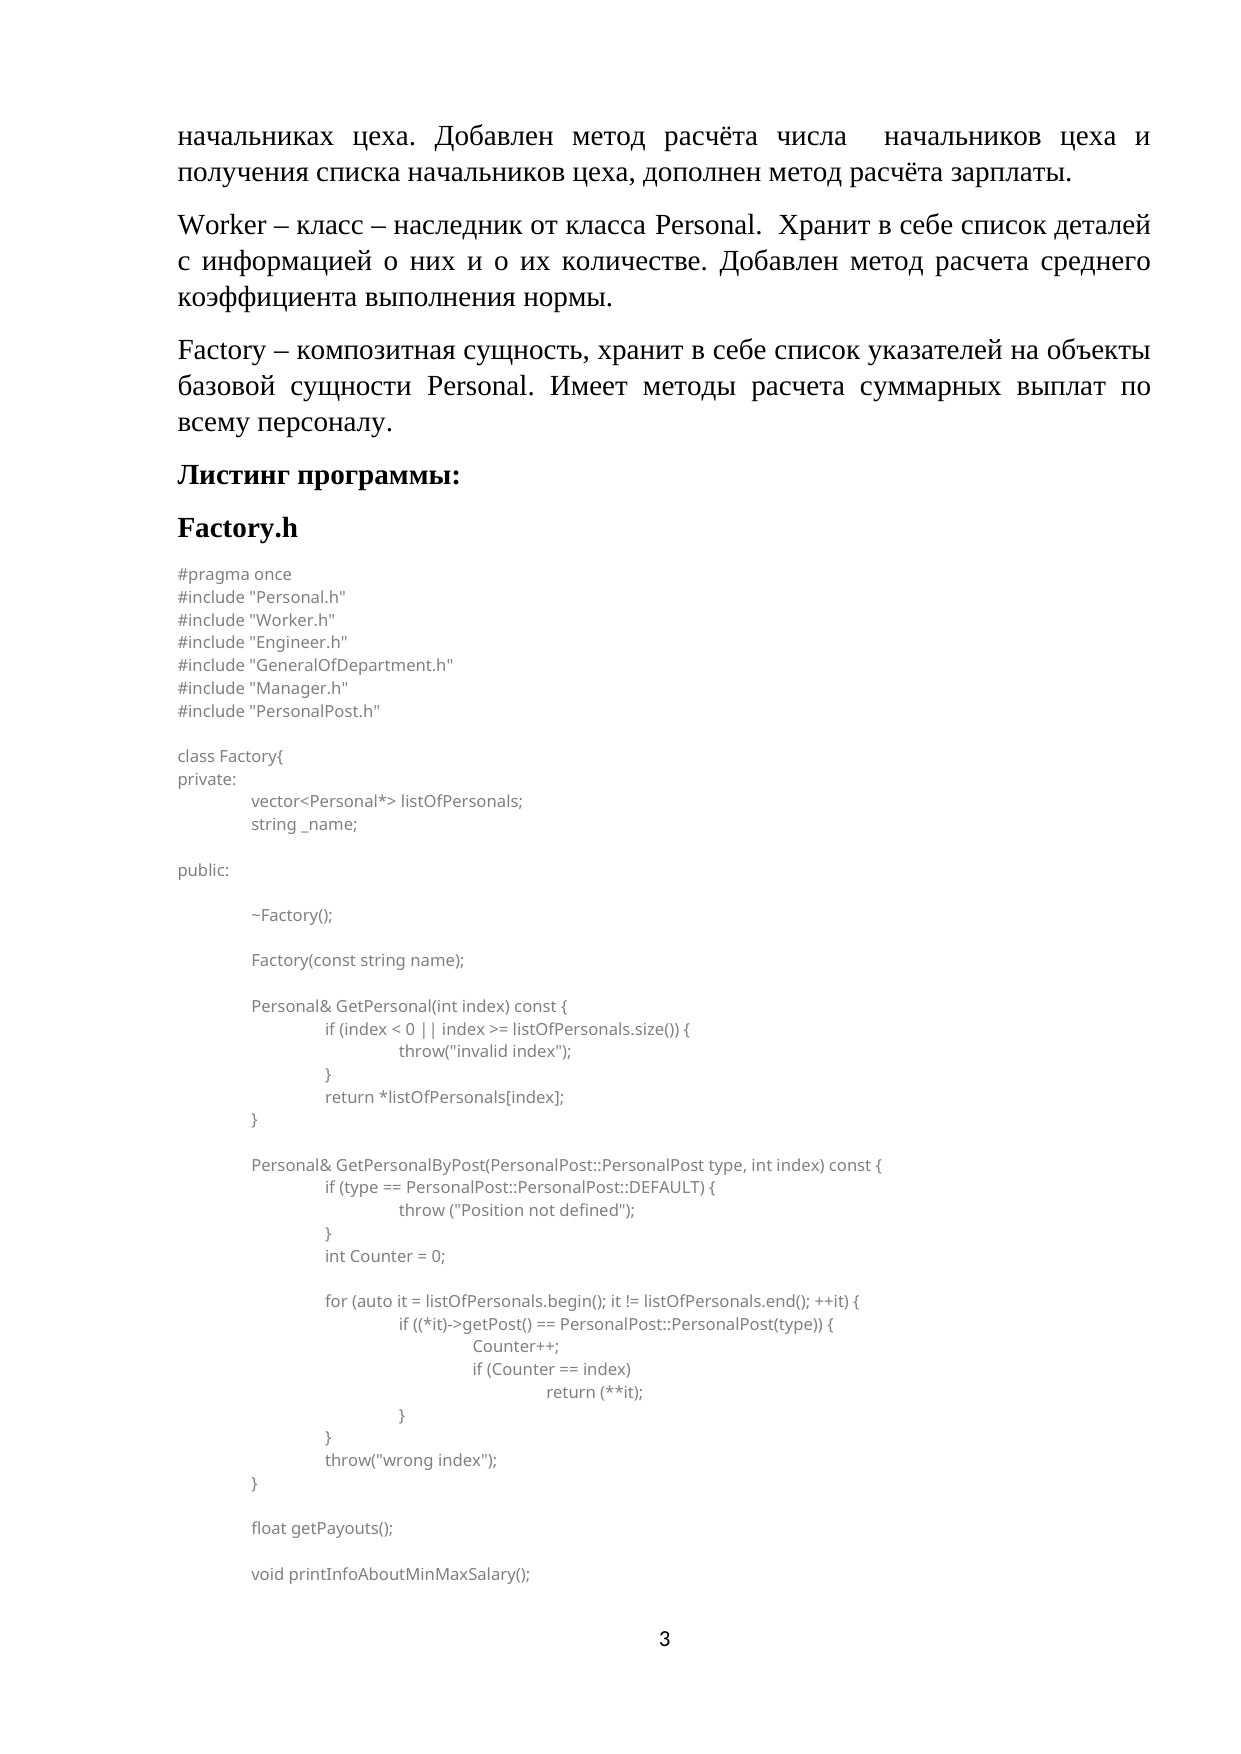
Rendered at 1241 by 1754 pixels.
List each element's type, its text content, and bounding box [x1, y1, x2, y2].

text float getPayouts(); [177, 1517, 1152, 1539]
text Personal& GetPersonalByPost(PersonalPost::PersonalPost type, int index) const { [177, 1153, 1152, 1176]
text #include "GeneralOfDepartment.h" [177, 654, 1152, 676]
text Worker – класс – наследник от класса Personal. Хранит в себе список деталей с информацией о них и о их количестве. Добавлен метод расчета среднего коэффициента выполнения нормы. [177, 207, 1152, 313]
text Листинг программы: [177, 457, 1152, 491]
text } [177, 1471, 1152, 1494]
text throw("wrong index"); [177, 1448, 1152, 1471]
text if (Counter == index) [177, 1358, 1152, 1380]
text vector<Personal*> listOfPersonals; [177, 790, 1152, 813]
text #pragma once [177, 563, 1152, 586]
text return (**it); [177, 1380, 1152, 1403]
text } [177, 1221, 1152, 1244]
text for (auto it = listOfPersonals.begin(); it != listOfPersonals.end(); ++it) { [177, 1289, 1152, 1312]
text } [177, 1108, 1152, 1131]
text } [177, 1062, 1152, 1085]
text Factory(const string name); [177, 949, 1152, 972]
text #include "Personal.h" [177, 586, 1152, 608]
text } [177, 1426, 1152, 1448]
text int Counter = 0; [177, 1244, 1152, 1267]
text Personal& GetPersonal(int index) const { [177, 994, 1152, 1017]
text } [177, 1403, 1152, 1426]
text return *listOfPersonals[index]; [177, 1085, 1152, 1108]
text Counter++; [177, 1335, 1152, 1358]
text if ((*it)->getPost() == PersonalPost::PersonalPost(type)) { [177, 1312, 1152, 1335]
text private: [177, 767, 1152, 790]
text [177, 118, 1152, 188]
text if (index < 0 || index >= listOfPersonals.size()) { [177, 1017, 1152, 1040]
text if (type == PersonalPost::PersonalPost::DEFAULT) { [177, 1176, 1152, 1199]
text #include "Manager.h" [177, 676, 1152, 699]
text string _name; [177, 813, 1152, 835]
text public: [177, 858, 1152, 881]
text #include "Engineer.h" [177, 631, 1152, 654]
text #include "Worker.h" [177, 608, 1152, 631]
text void printInfoAboutMinMaxSalary(); [177, 1562, 1152, 1585]
text Factory – композитная сущность, хранит в себе список указателей на объекты базовой сущности Personal. Имеет методы расчета суммарных выплат по всему персоналу. [177, 332, 1152, 438]
text throw("invalid index"); [177, 1040, 1152, 1062]
text Factory.h [177, 510, 1152, 544]
text throw ("Position not defined"); [177, 1199, 1152, 1221]
text class Factory{ [177, 744, 1152, 767]
text #include "PersonalPost.h" [177, 699, 1152, 722]
text ~Factory(); [177, 903, 1152, 926]
